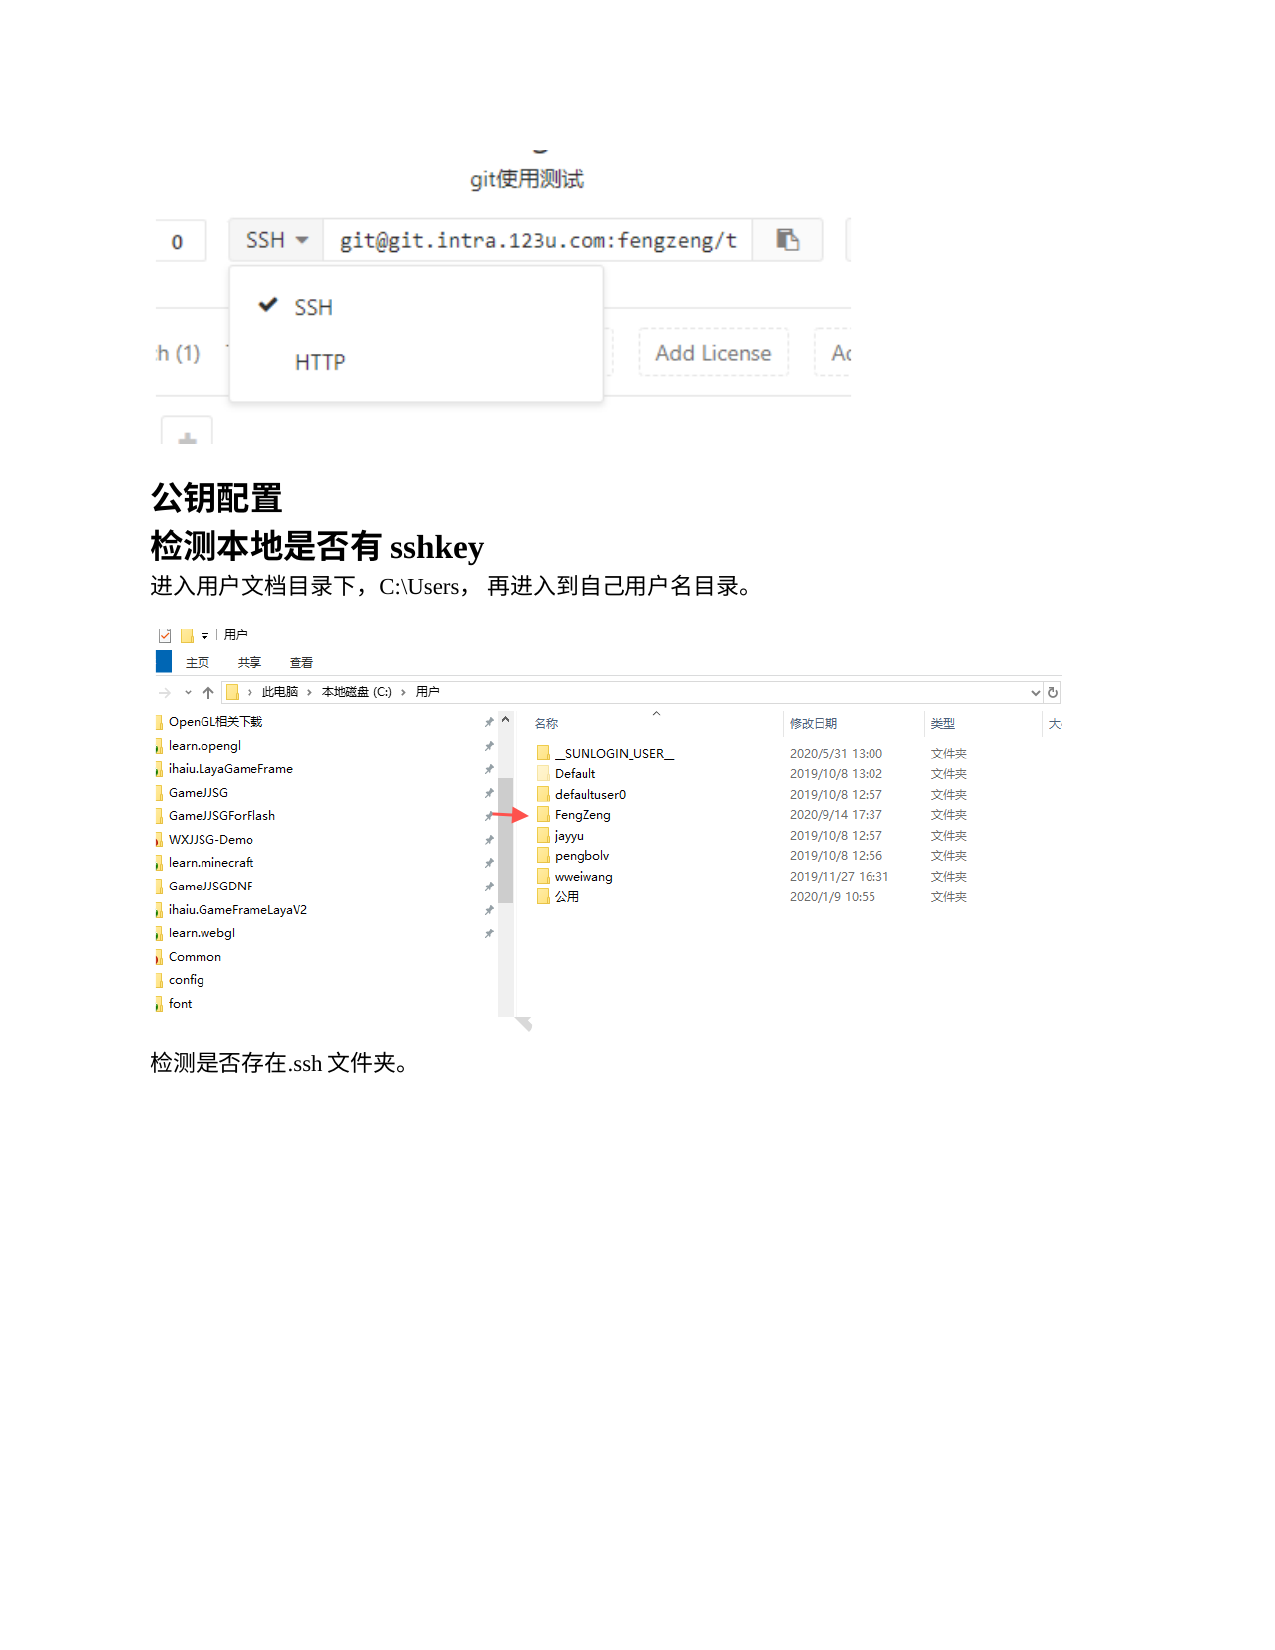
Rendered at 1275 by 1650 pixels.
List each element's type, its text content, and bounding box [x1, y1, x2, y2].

text 检测是否存在.ssh文件夹。 [150, 1045, 1125, 1078]
text 进入用户文档目录下，C:\Users， 再进入到自己用户名目录。 [150, 568, 1125, 601]
picture [155, 629, 1062, 1017]
picture [155, 150, 852, 444]
